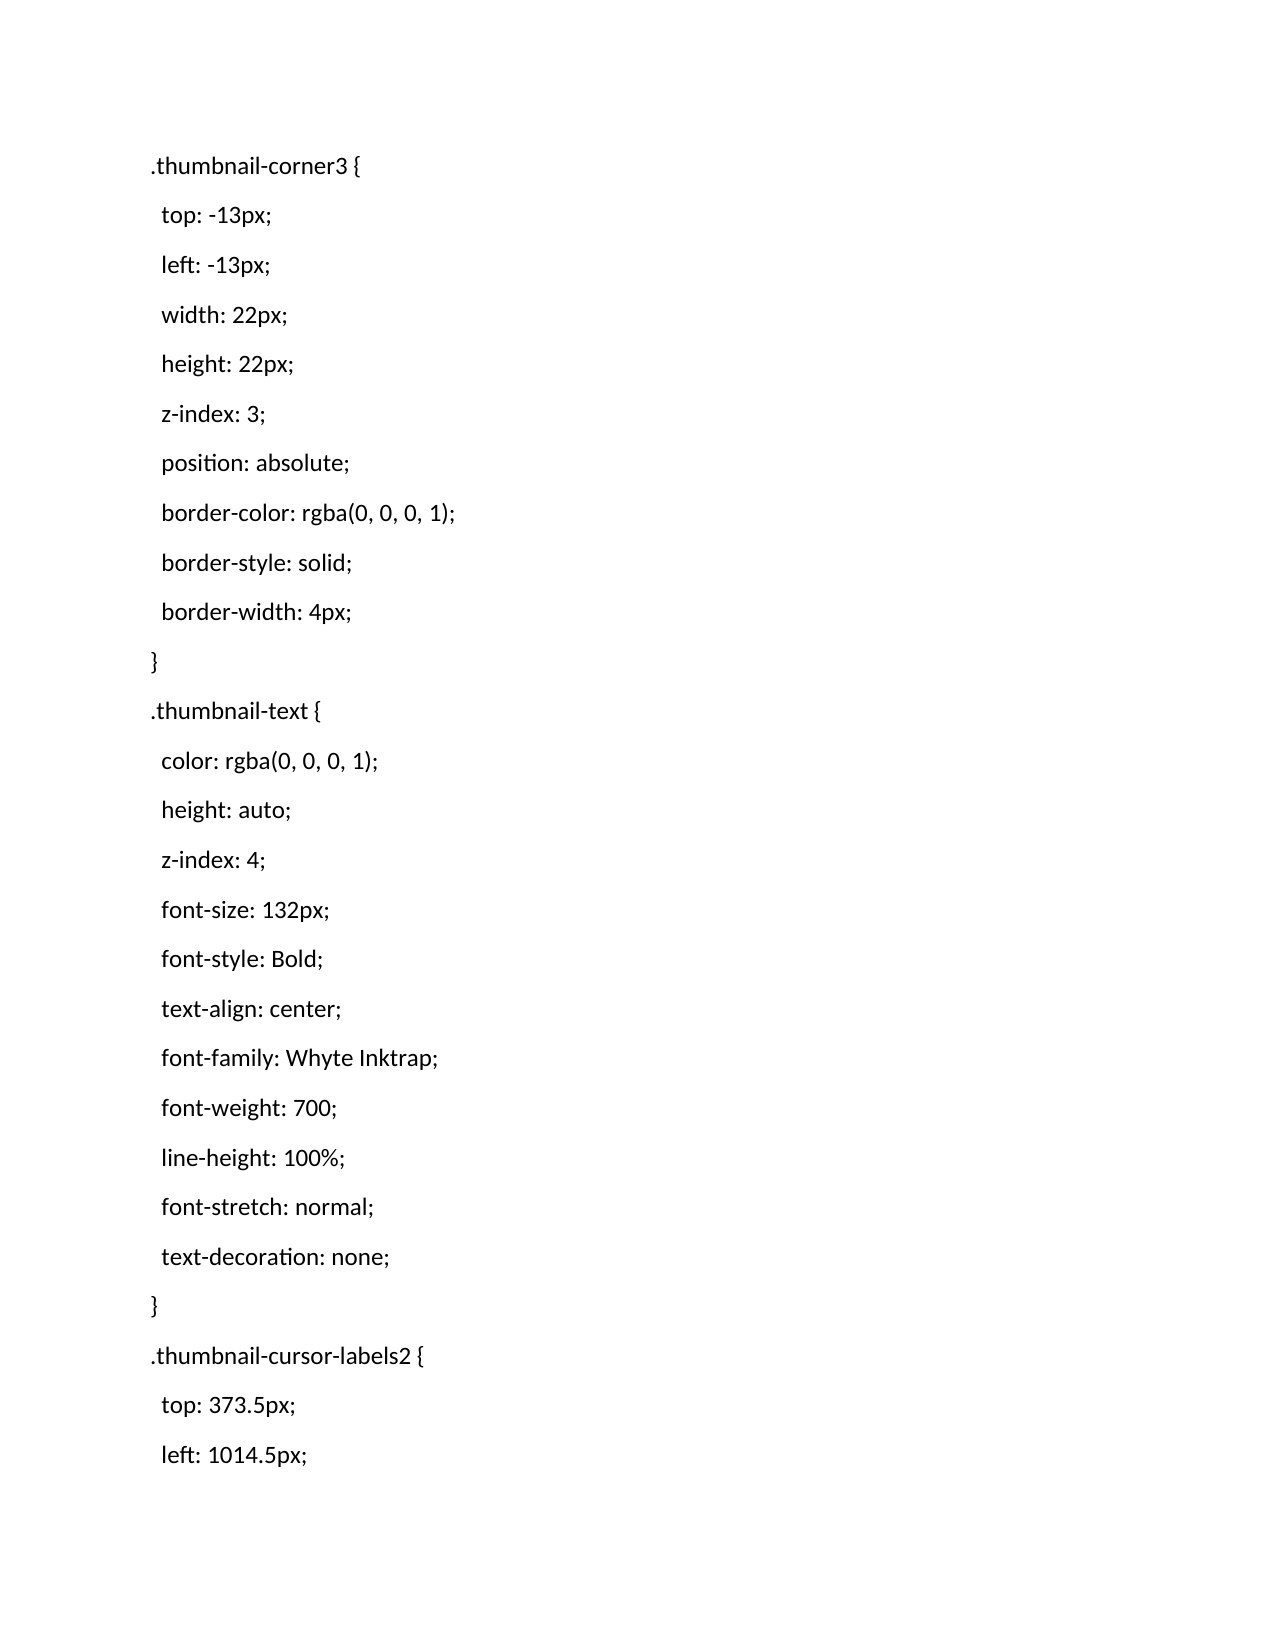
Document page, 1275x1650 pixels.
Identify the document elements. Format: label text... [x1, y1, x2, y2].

text color: rgba(0, 0, 0, 1); [150, 745, 1125, 776]
text font-weight: 700; [150, 1092, 1125, 1123]
text left: 1014.5px; [150, 1439, 1125, 1470]
text text-decoration: none; [150, 1241, 1125, 1271]
text line-height: 100%; [150, 1142, 1125, 1172]
text text-align: center; [150, 993, 1125, 1023]
text .thumbnail-cursor-labels2 { [150, 1340, 1125, 1371]
text border-color: rgba(0, 0, 0, 1); [150, 497, 1125, 528]
text font-size: 132px; [150, 894, 1125, 924]
text } [150, 646, 1125, 676]
text z-index: 3; [150, 398, 1125, 428]
text width: 22px; [150, 299, 1125, 329]
text .thumbnail-text { [150, 695, 1125, 726]
text top: -13px; [150, 199, 1125, 230]
text border-width: 4px; [150, 596, 1125, 627]
text border-style: solid; [150, 547, 1125, 577]
text left: -13px; [150, 249, 1125, 280]
text font-family: Whyte Inktrap; [150, 1042, 1125, 1073]
text height: auto; [150, 794, 1125, 825]
text font-style: Bold; [150, 943, 1125, 974]
text z-index: 4; [150, 844, 1125, 875]
text font-stretch: normal; [150, 1191, 1125, 1222]
text } [150, 1290, 1125, 1321]
text .thumbnail-corner3 { [150, 150, 1125, 181]
text position: absolute; [150, 447, 1125, 478]
text top: 373.5px; [150, 1389, 1125, 1420]
text height: 22px; [150, 348, 1125, 379]
